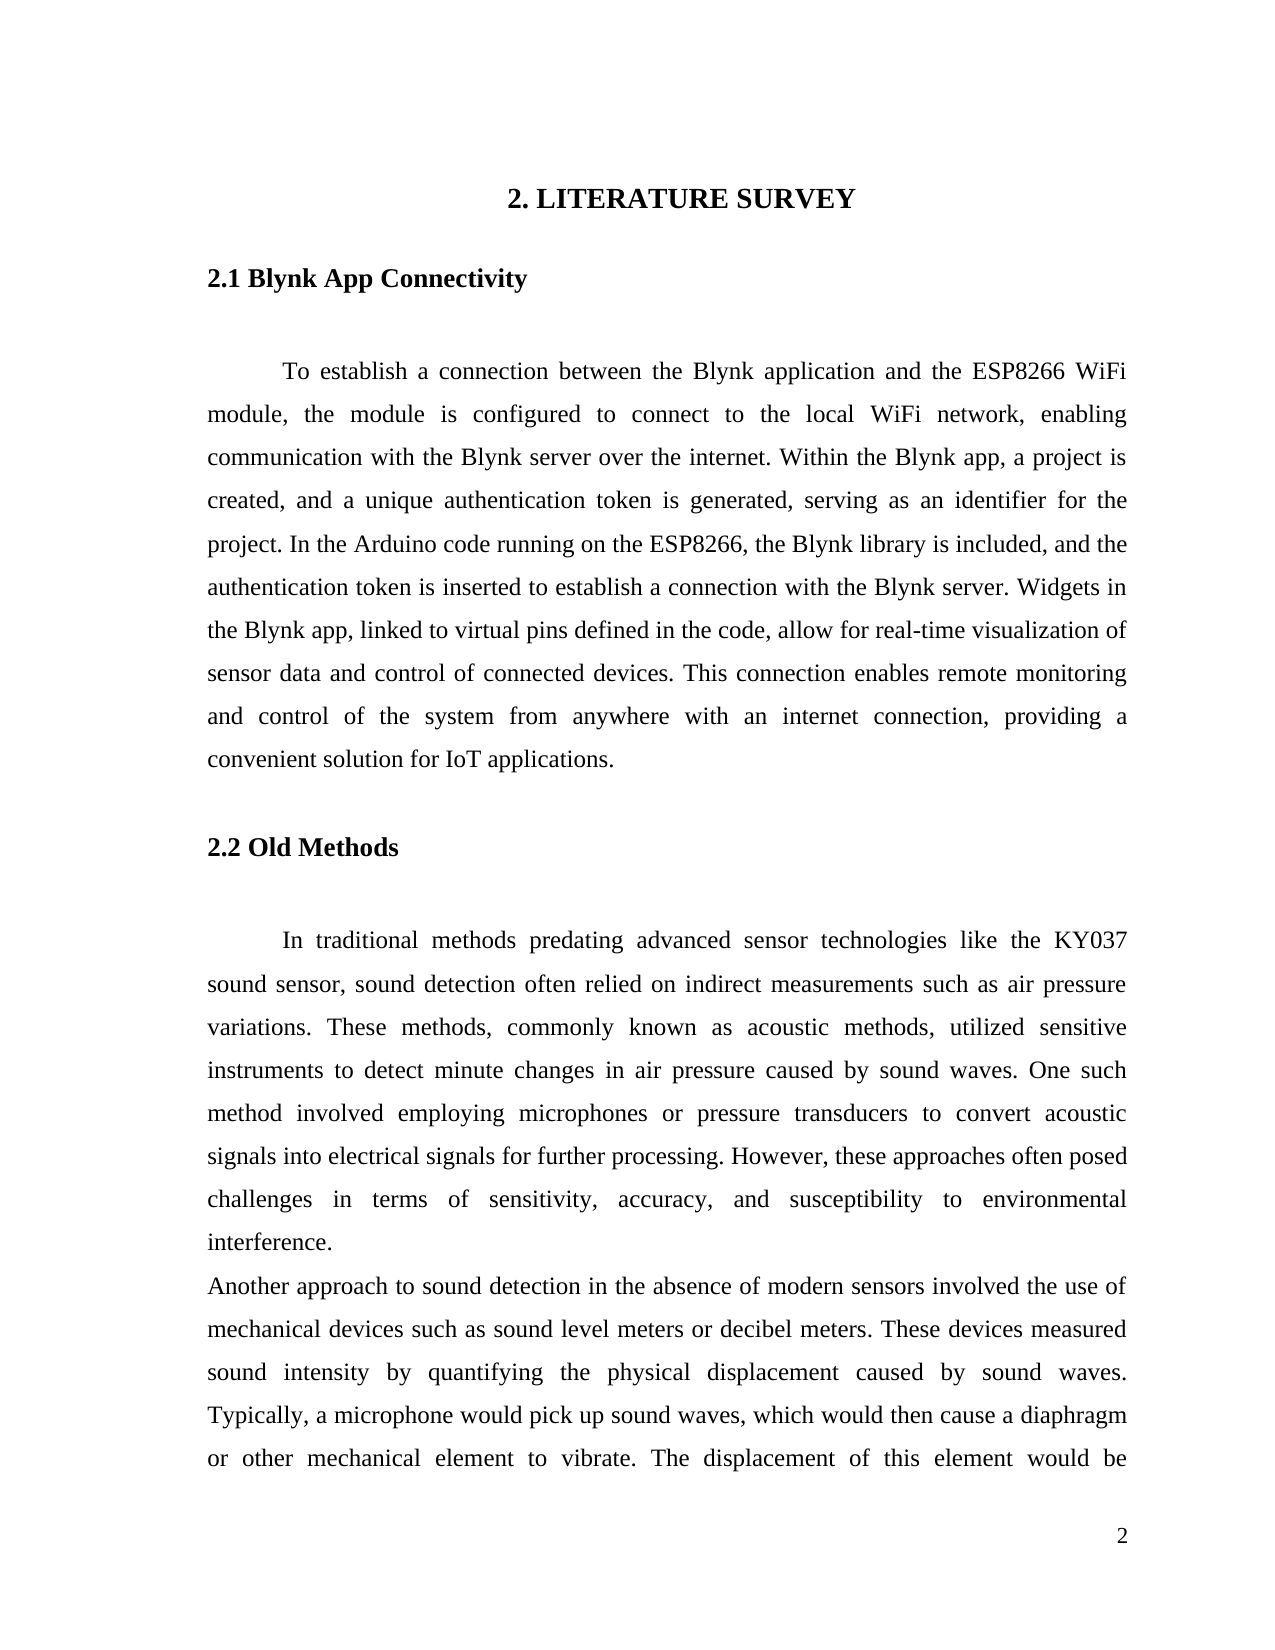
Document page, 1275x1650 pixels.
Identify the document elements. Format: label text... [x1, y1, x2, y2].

subtitle 2. LITERATURE SURVEY [432, 181, 1128, 214]
text 2.2 Old Methods [207, 831, 1128, 862]
text 2.1 Blynk App Connectivity [207, 262, 1128, 293]
text To establish a connection between the Blynk application and the ESP8266 WiFi module, the module is configured to connect to the local WiFi network, enabling communication with the Blynk server over the internet. Within the Blynk app, a project is created, and a unique authentication token is generated, serving as an identifier for the project. In the Arduino code running on the ESP8266, the Blynk library is included, and the authentication token is inserted to establish a connection with the Blynk server. Widgets in the Blynk app, linked to virtual pins defined in the code, allow for real-time visualization of sensor data and control of connected devices. This connection enables remote monitoring and control of the system from anywhere with an internet connection, providing a convenient solution for IoT applications. [207, 356, 1128, 773]
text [207, 1271, 1128, 1472]
text In traditional methods predating advanced sensor technologies like the KY037 sound sensor, sound detection often relied on indirect measurements such as air pressure variations. These methods, commonly known as acoustic methods, utilized sensitive instruments to detect minute changes in air pressure caused by sound waves. One such method involved employing microphones or pressure transducers to convert acoustic signals into electrical signals for further processing. However, these approaches often posed challenges in terms of sensitivity, accuracy, and susceptibility to environmental interference. [207, 926, 1128, 1256]
